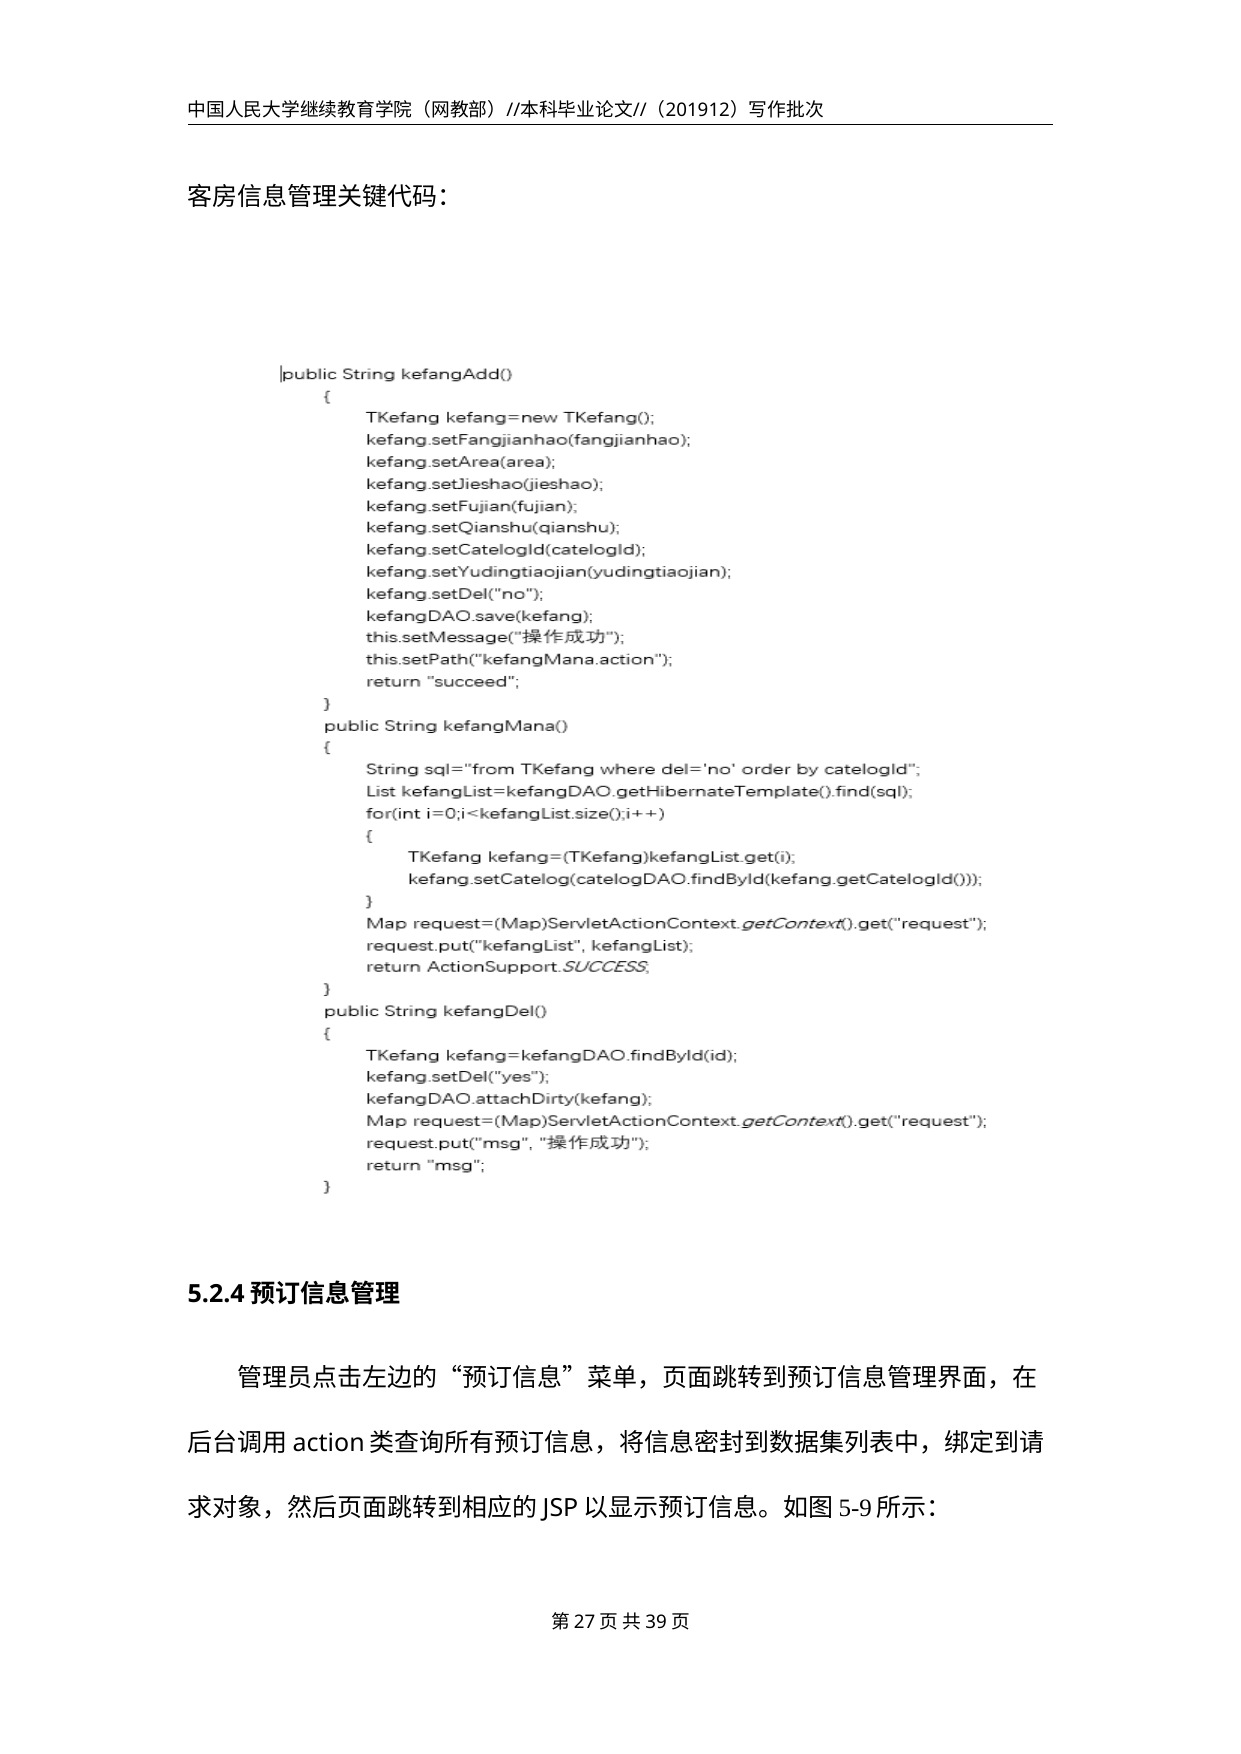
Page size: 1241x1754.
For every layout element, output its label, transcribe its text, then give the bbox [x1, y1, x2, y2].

text 客房信息管理关键代码： [187, 162, 1053, 227]
subtitle 5.2.4预订信息管理 [187, 1259, 1053, 1324]
text 管理员点击左边的“预订信息”菜单，页面跳转到预订信息管理界面，在后台调用action类查询所有预订信息，将信息密封到数据集列表中，绑定到请求对象，然后页面跳转到相应的JSP以显示预订信息。如图5-9所示： [187, 1343, 1053, 1538]
picture [231, 357, 1097, 1202]
